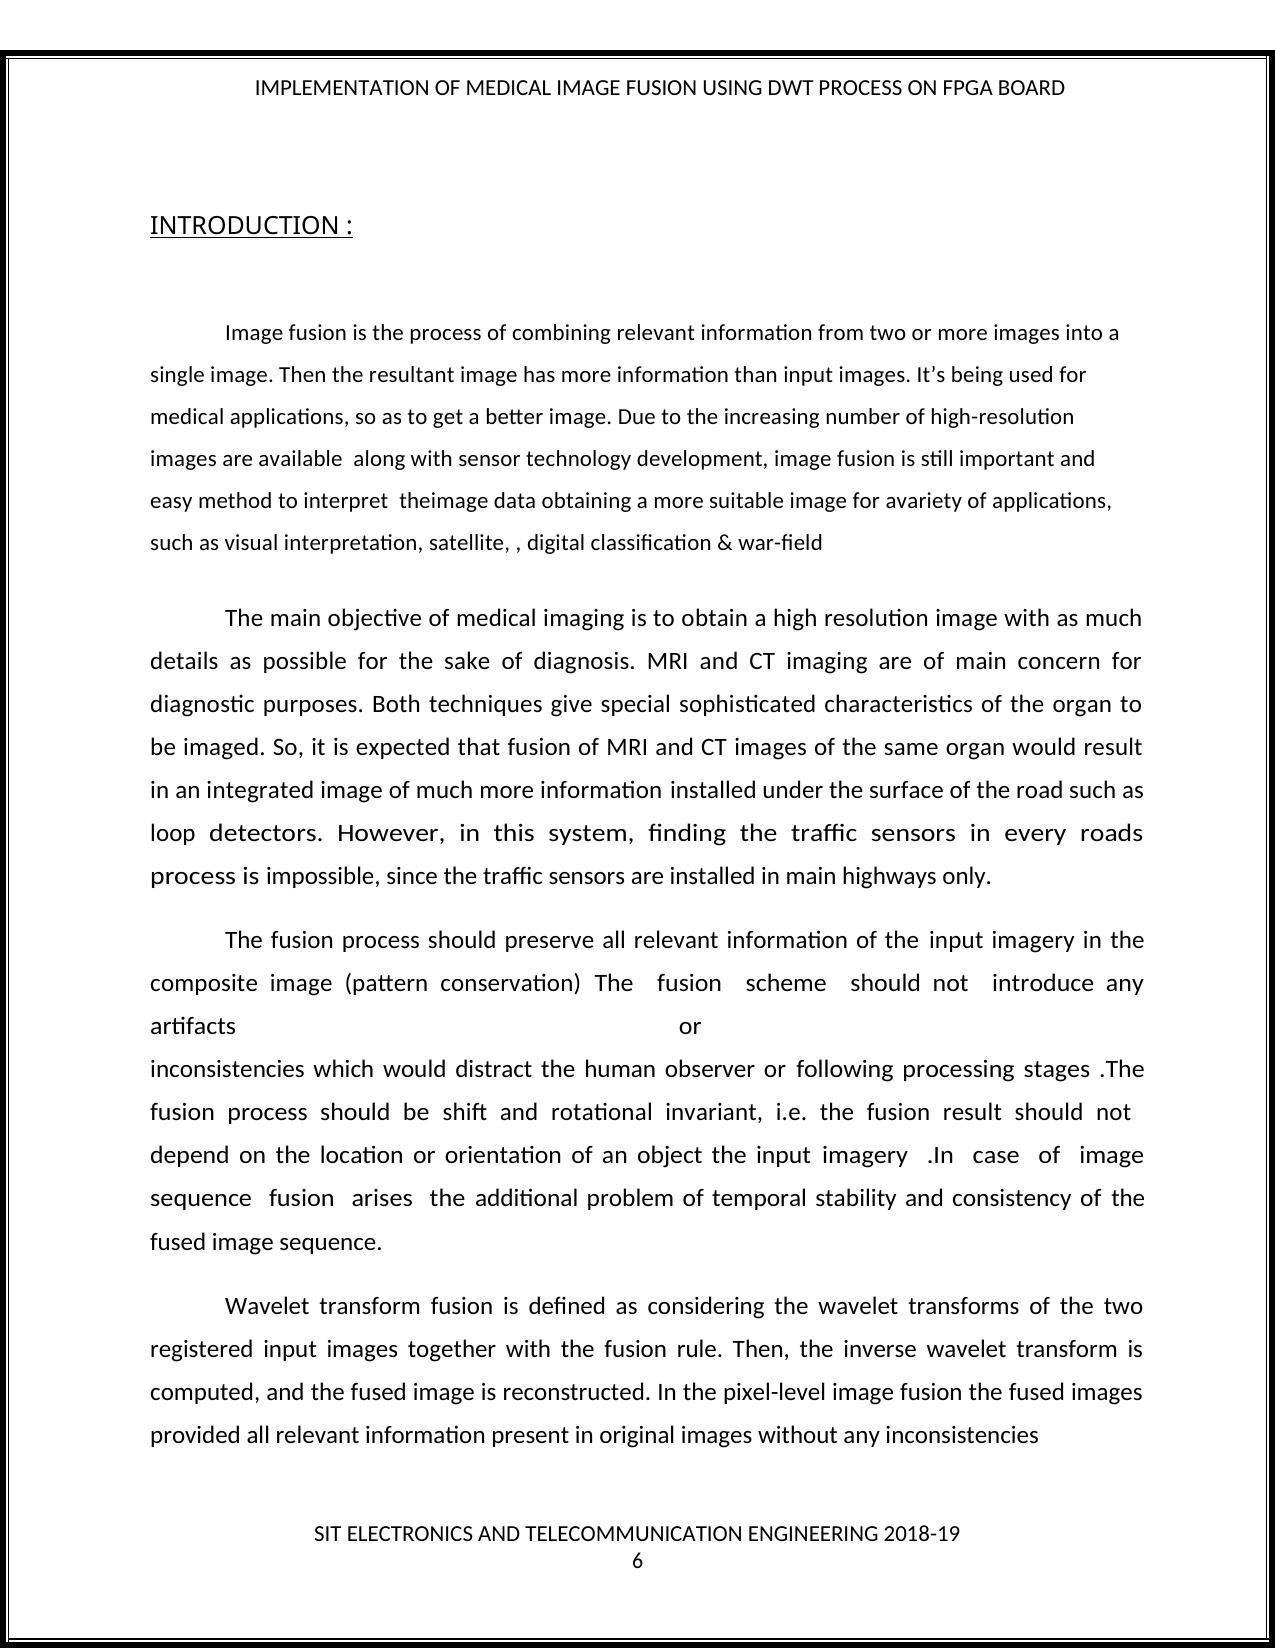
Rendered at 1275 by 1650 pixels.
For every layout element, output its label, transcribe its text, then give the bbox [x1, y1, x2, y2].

text SIT ELECTRONICS AND TELECOMMUNICATION ENGINEERING 2018-19 6 [314, 1520, 979, 1574]
text Wavelet transform fusion is defined as considering the wavelet transforms of the two registered input images together with the fusion rule. Then, the inverse wavelet transform is computed, and the fused image is reconstructed. In the pixel-level image fusion the fused images provided all relevant information present in original images without any inconsistencies [150, 1280, 1145, 1452]
text The main objective of medical imaging is to obtain a high resolution image with as much details as possible for the sake of diagnosis. MRI and CT imaging are of main concern for diagnostic purposes. Both techniques give special sophisticated characteristics of the organ to be imaged. So, it is expected that fusion of MRI and CT images of the same organ would result in an integrated image of much more information installed under the surface of the road such as loop detectors. However, in this system, finding the traffic sensors in every roads process is impossible, since the traffic sensors are installed in main highways only. [150, 592, 1145, 893]
text IMPLEMENTATION OF MEDICAL IMAGE FUSION USING DWT PROCESS ON FPGA BOARD [254, 74, 1266, 100]
text The fusion process should preserve all relevant information of the input imagery in the composite image (pattern conservation) The fusion scheme should not introduce any artifacts or inconsistencies which would distract the human observer or following processing stages .The fusion process should be shift and rotational invariant, i.e. the fusion result should not depend on the location or orientation of an object the input imagery .In case of image sequence fusion arises the additional problem of temporal stability and consistency of the fused image sequence. [150, 914, 1145, 1258]
text Image fusion is the process of combining relevant information from two or more images into a single image. Then the resultant image has more information than input images. It’s being used for medical applications, so as to get a better image. Due to the increasing number of high-resolution images are available along with sensor technology development, image fusion is still important and easy method to interpret theimage data obtaining a more suitable image for avariety of applications, such as visual interpretation, satellite, , digital classification & war-field [150, 318, 1145, 556]
text INTRODUCTION : [150, 212, 1266, 240]
